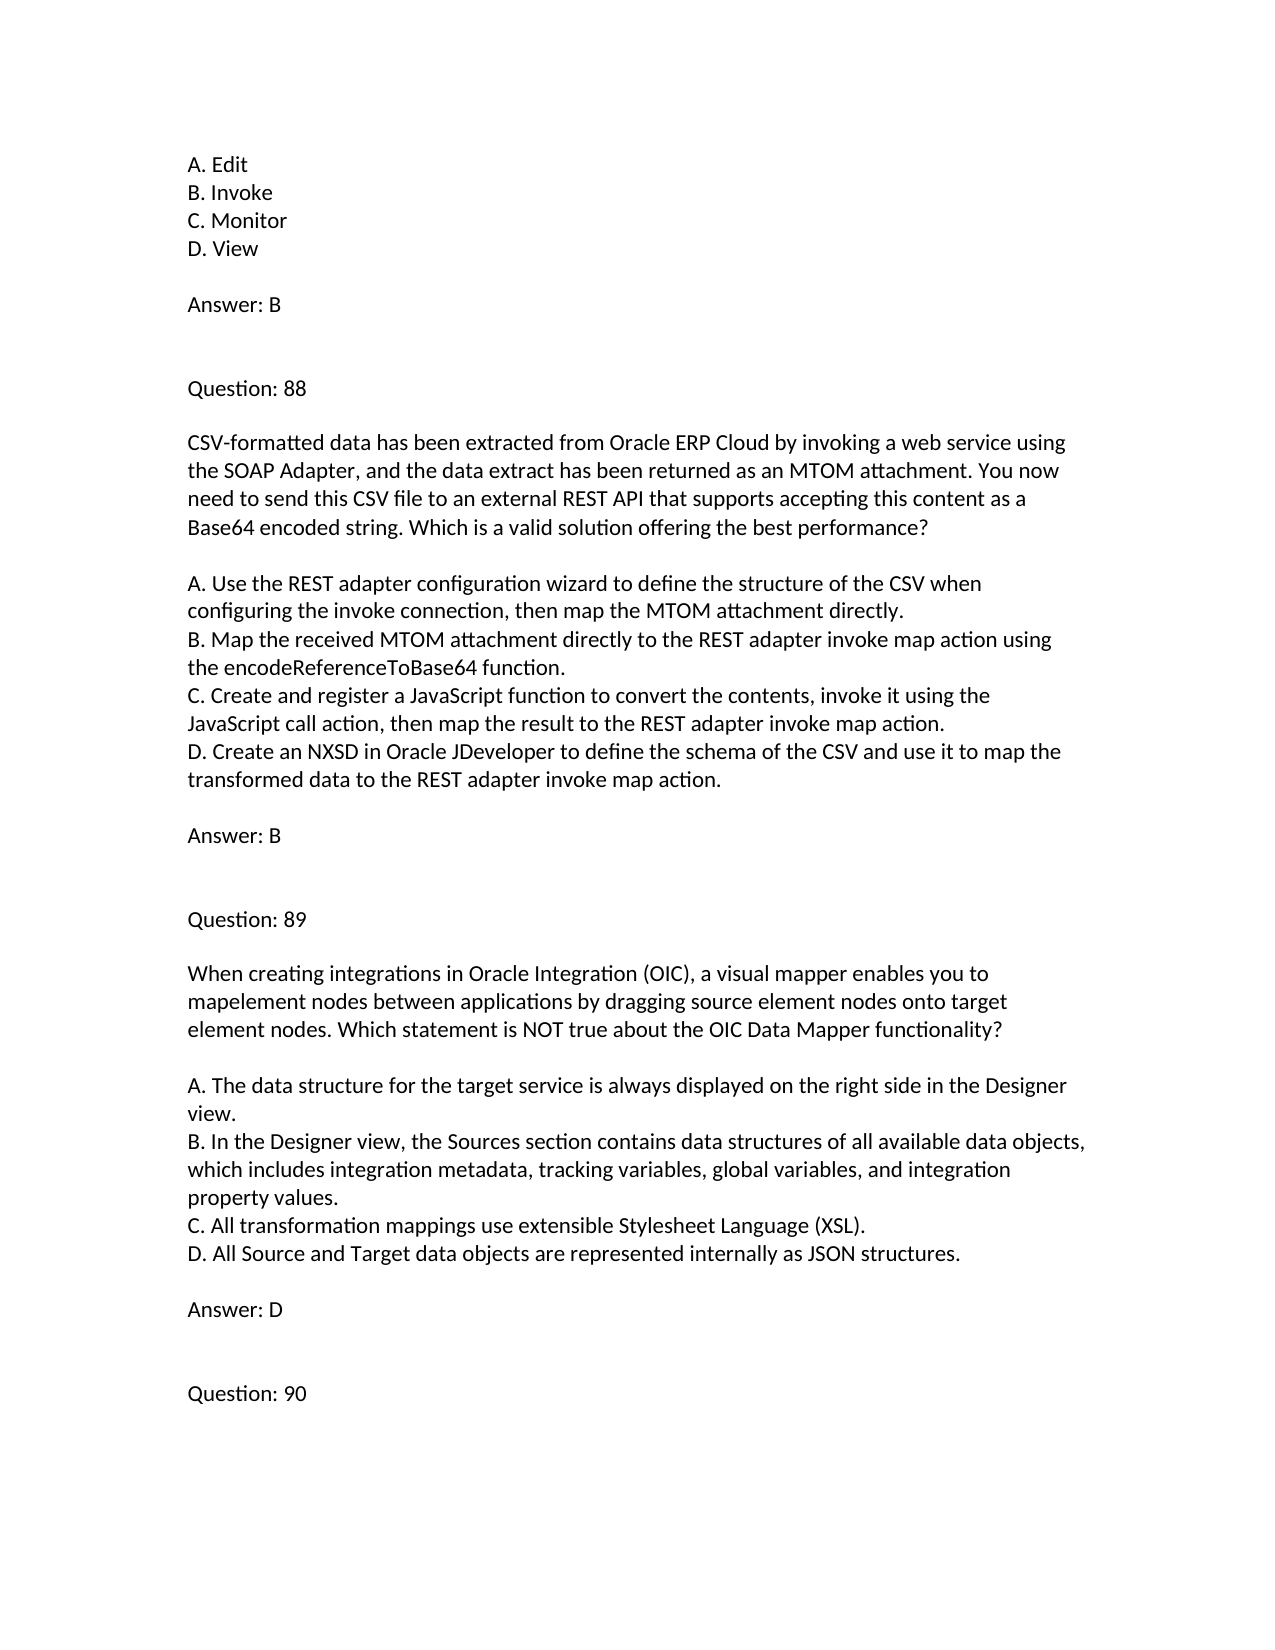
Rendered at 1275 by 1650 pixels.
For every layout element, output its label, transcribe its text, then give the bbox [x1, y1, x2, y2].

text A. The data structure for the target service is always displayed on the right side in the Designer view. [187, 1071, 1087, 1127]
text CSV-formatted data has been extracted from Oracle ERP Cloud by invoking a web service using the SOAP Adapter, and the data extract has been returned as an MTOM attachment. You now need to send this CSV file to an external REST API that supports accepting this content as a Base64 encoded string. Which is a valid solution offering the best performance? [187, 428, 1087, 541]
text B. In the Designer view, the Sources section contains data structures of all available data objects, which includes integration metadata, tracking variables, global variables, and integration property values. [187, 1127, 1087, 1211]
text B. Map the received MTOM attachment directly to the REST adapter invoke map action using the encodeReferenceToBase64 function. [187, 625, 1087, 681]
text Question: 88 [187, 346, 1087, 402]
text D. View [187, 234, 1087, 262]
text D. All Source and Target data objects are represented internally as JSON structures. [187, 1239, 1087, 1267]
text B. Invoke [187, 178, 1087, 206]
text C. Monitor [187, 206, 1087, 234]
text A. Use the REST adapter configuration wizard to define the structure of the CSV when configuring the invoke connection, then map the MTOM attachment directly. [187, 569, 1087, 625]
text When creating integrations in Oracle Integration (OIC), a visual mapper enables you to mapelement nodes between applications by dragging source element nodes onto target element nodes. Which statement is NOT true about the OIC Data Mapper functionality? [187, 959, 1087, 1043]
text D. Create an NXSD in Oracle JDeveloper to define the schema of the CSV and use it to map the transformed data to the REST adapter invoke map action. [187, 737, 1087, 793]
text Question: 90 [187, 1352, 1087, 1408]
text A. Edit [187, 150, 1087, 178]
text Answer: D [187, 1296, 1087, 1323]
text Answer: B [187, 821, 1087, 849]
text Question: 89 [187, 877, 1087, 933]
text Answer: B [187, 290, 1087, 318]
text C. All transformation mappings use extensible Stylesheet Language (XSL). [187, 1211, 1087, 1239]
text C. Create and register a JavaScript function to convert the contents, invoke it using the JavaScript call action, then map the result to the REST adapter invoke map action. [187, 681, 1087, 737]
